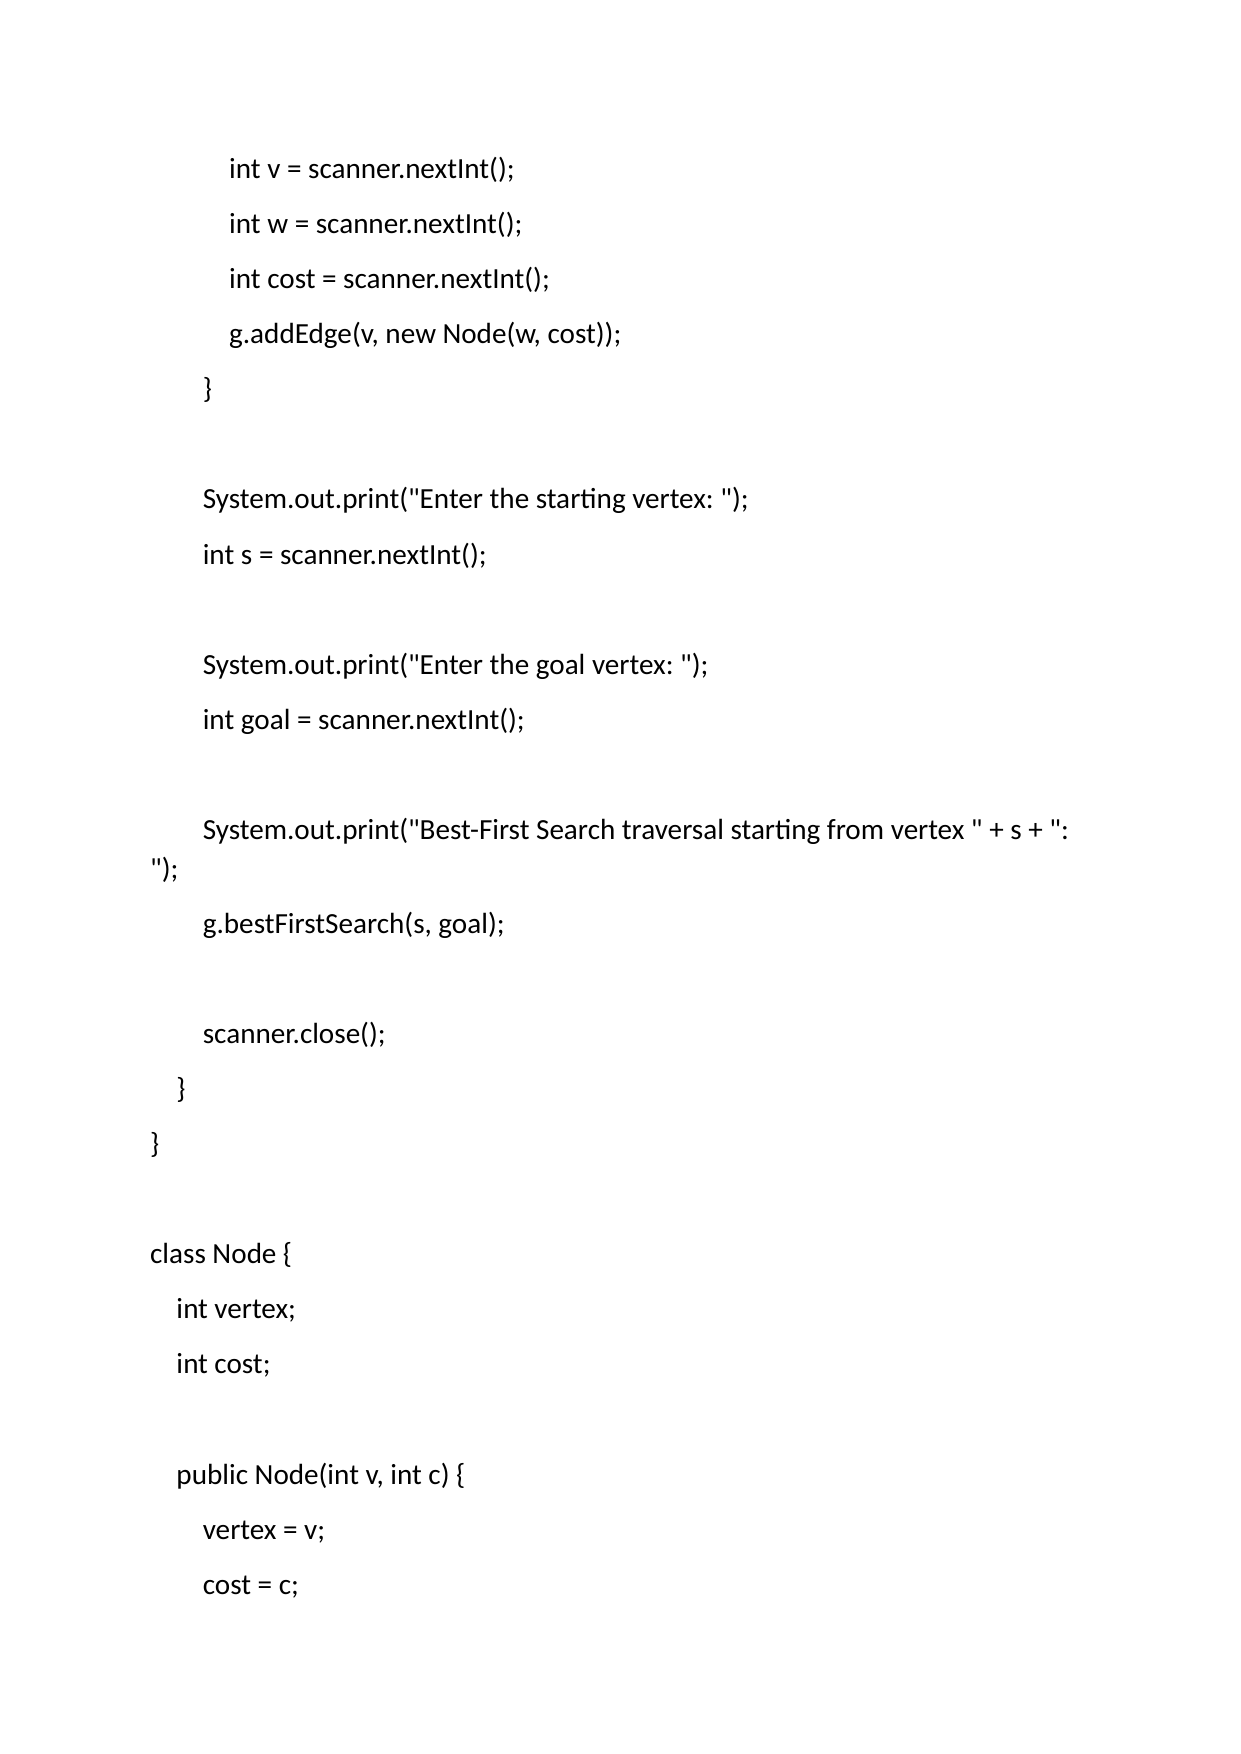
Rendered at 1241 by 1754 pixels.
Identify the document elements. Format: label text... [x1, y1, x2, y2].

text public Node(int v, int c) { [150, 1456, 1090, 1491]
text } [150, 370, 1090, 406]
text g.bestFirstSearch(s, goal); [150, 905, 1090, 940]
text System.out.print("Enter the goal vertex: "); [150, 646, 1090, 682]
text class Node { [150, 1235, 1090, 1271]
text int v = scanner.nextInt(); [150, 150, 1090, 186]
text int cost; [150, 1346, 1090, 1381]
text int w = scanner.nextInt(); [150, 205, 1090, 241]
text System.out.print("Best-First Search traversal starting from vertex " + s + ": "); [150, 811, 1090, 885]
text } [150, 1070, 1090, 1106]
text } [150, 1125, 1090, 1161]
text int cost = scanner.nextInt(); [150, 260, 1090, 296]
text vertex = v; [150, 1511, 1090, 1547]
text scanner.close(); [150, 1015, 1090, 1051]
text System.out.print("Enter the starting vertex: "); [150, 481, 1090, 516]
text cost = c; [150, 1566, 1090, 1602]
text g.addEdge(v, new Node(w, cost)); [150, 315, 1090, 351]
text int s = scanner.nextInt(); [150, 536, 1090, 571]
text int goal = scanner.nextInt(); [150, 701, 1090, 737]
text int vertex; [150, 1291, 1090, 1326]
